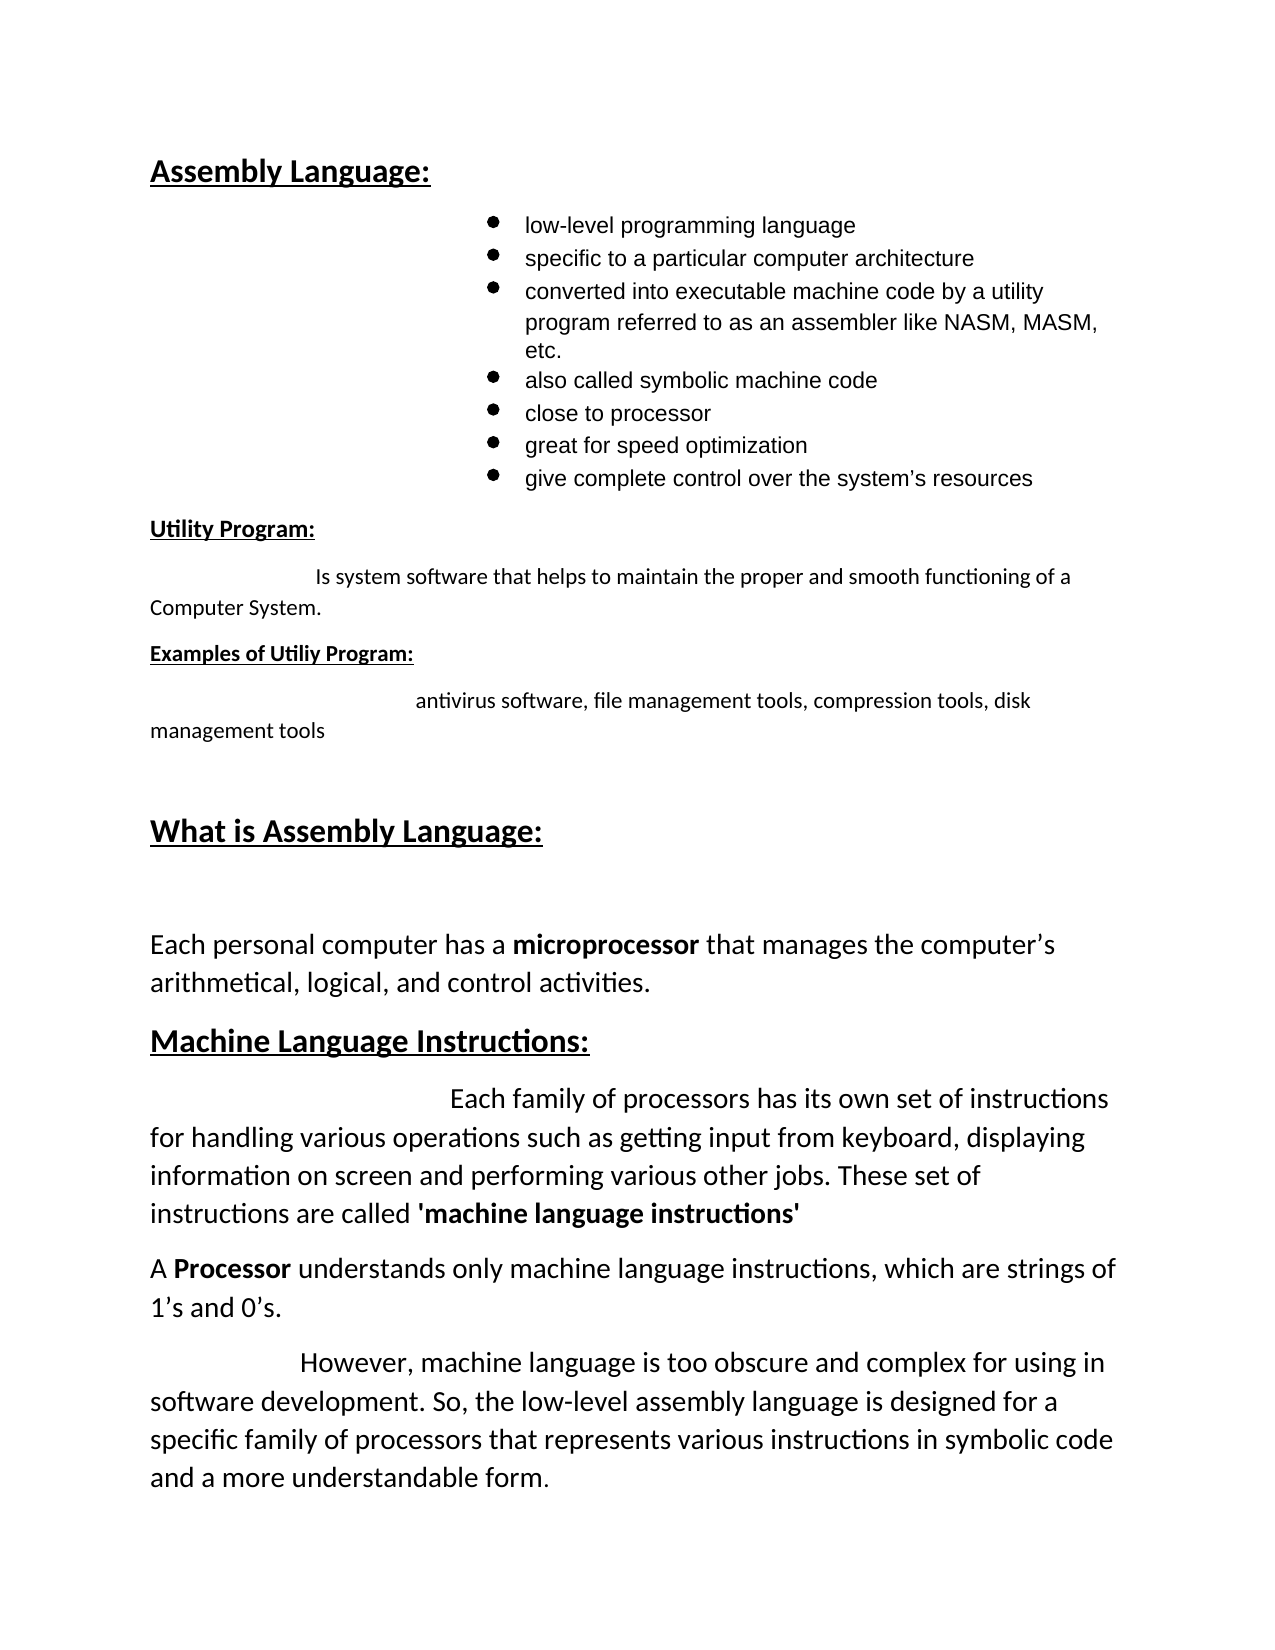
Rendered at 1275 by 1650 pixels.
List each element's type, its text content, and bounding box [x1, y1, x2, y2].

text Each personal computer has a microprocessor that manages the computer’s arithmetical, logical, and control activities. [150, 926, 1125, 1000]
text Utility Program: [150, 513, 1125, 543]
text Each family of processors has its own set of instructions for handling various operations such as getting input from keyboard, displaying information on screen and performing various other jobs. These set of instructions are called 'machine language instructions' [150, 1080, 1125, 1231]
text What is Assembly Language: [150, 810, 1125, 851]
list specific to a particular computer architecture [487, 243, 1125, 274]
text Examples of Utiliy Program: [150, 639, 1125, 667]
text antivirus software, file management tools, compression tools, disk management tools [150, 686, 1125, 744]
list great for speed optimization [487, 431, 1125, 461]
text Assembly Language: [150, 150, 1125, 191]
list close to processor [487, 398, 1125, 428]
text Machine Language Instructions: [150, 1019, 1125, 1060]
text A Processor understands only machine language instructions, which are strings of 1’s and 0’s. [150, 1251, 1125, 1325]
list low-level programming language [487, 211, 1125, 241]
list give complete control over the system’s resources [487, 463, 1125, 494]
text However, machine language is too obscure and complex for using in software development. So, the low-level assembly language is designed for a specific family of processors that represents various instructions in symbolic code and a more understandable form. [150, 1344, 1125, 1495]
list converted into executable machine code by a utility program referred to as an assembler like NASM, MASM, etc. [487, 276, 1125, 363]
list also called symbolic machine code [487, 365, 1125, 396]
text Is system software that helps to maintain the proper and smooth functioning of a Computer System. [150, 562, 1125, 621]
